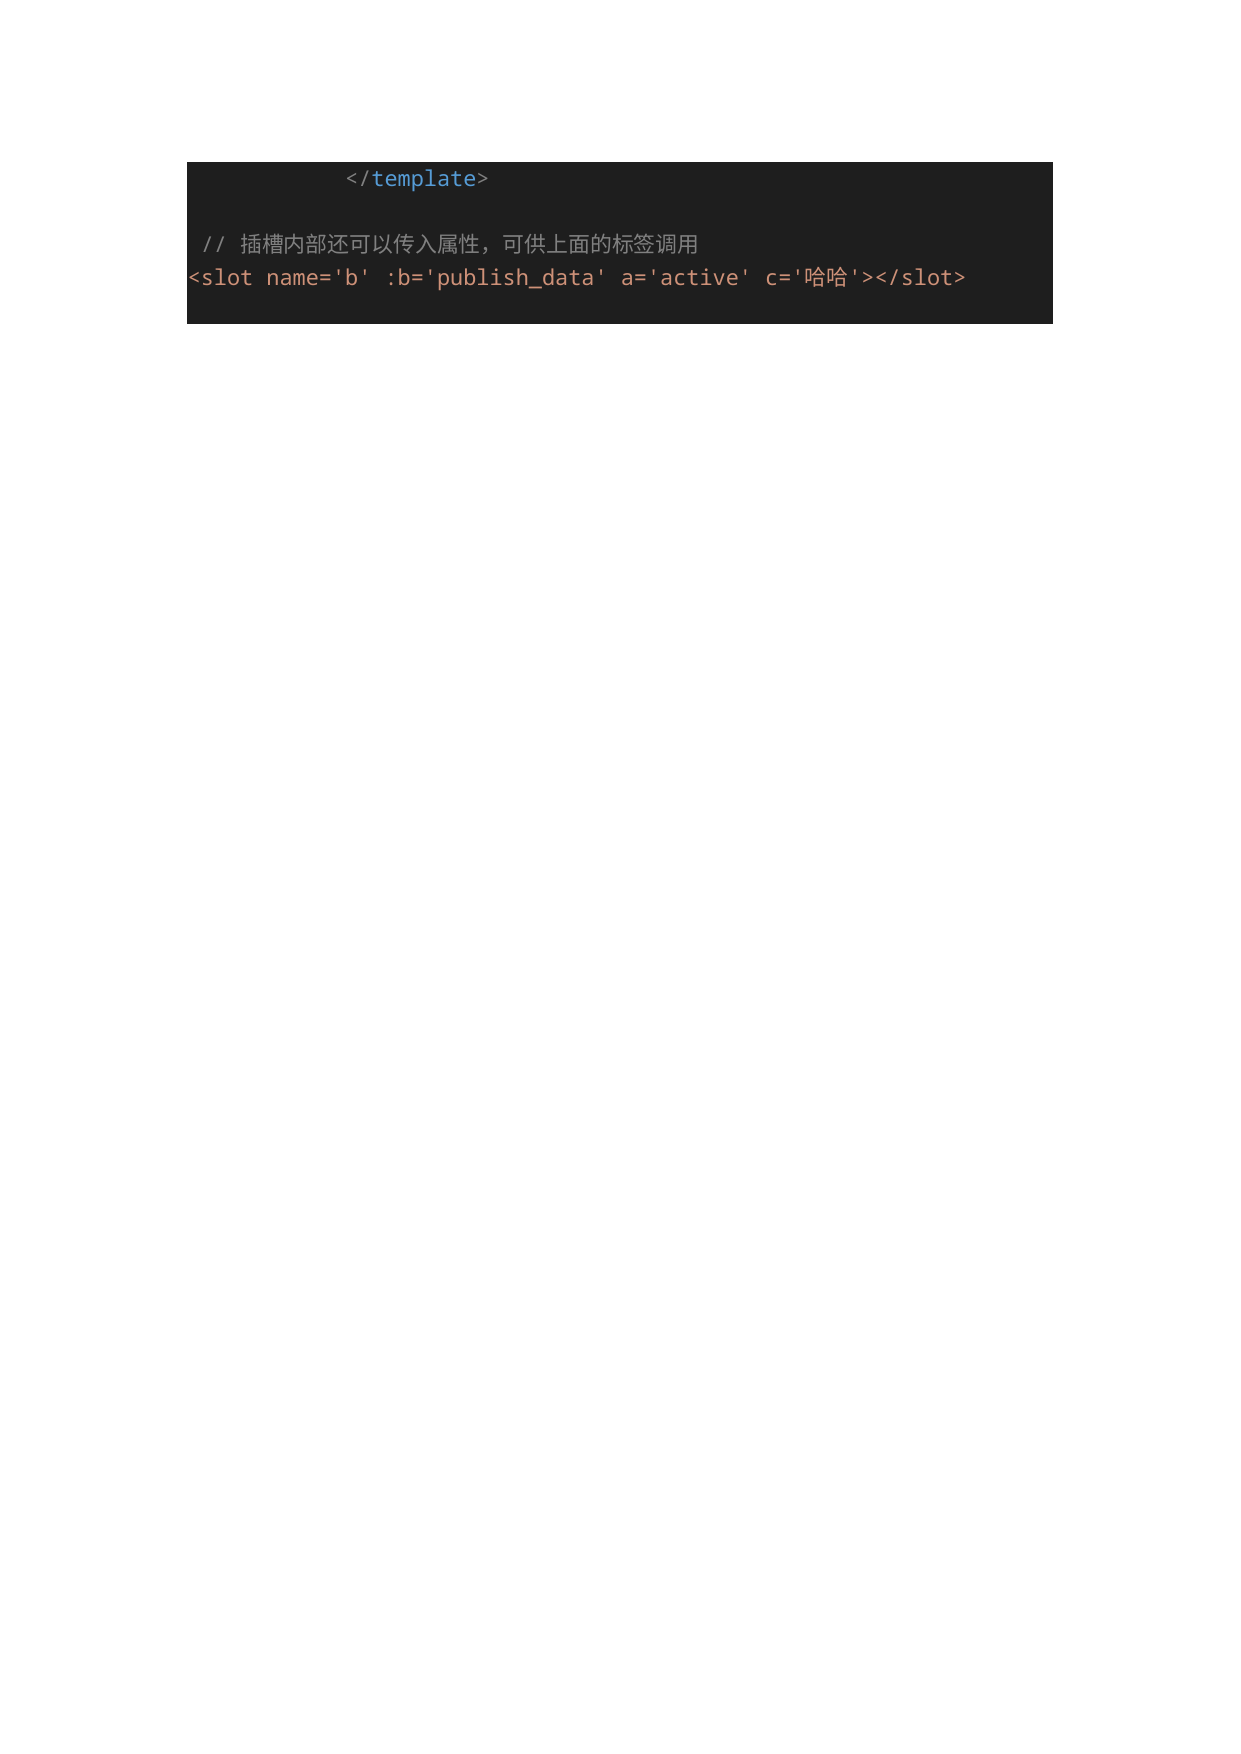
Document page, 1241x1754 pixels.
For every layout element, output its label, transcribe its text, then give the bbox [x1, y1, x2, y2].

text // 插槽内部还可以传入属性，可供上面的标签调用 [187, 227, 1053, 259]
text <slot name='b' :b='publish_data' a='active' c='哈哈'></slot> [187, 259, 1053, 292]
text </template> [187, 162, 1053, 194]
